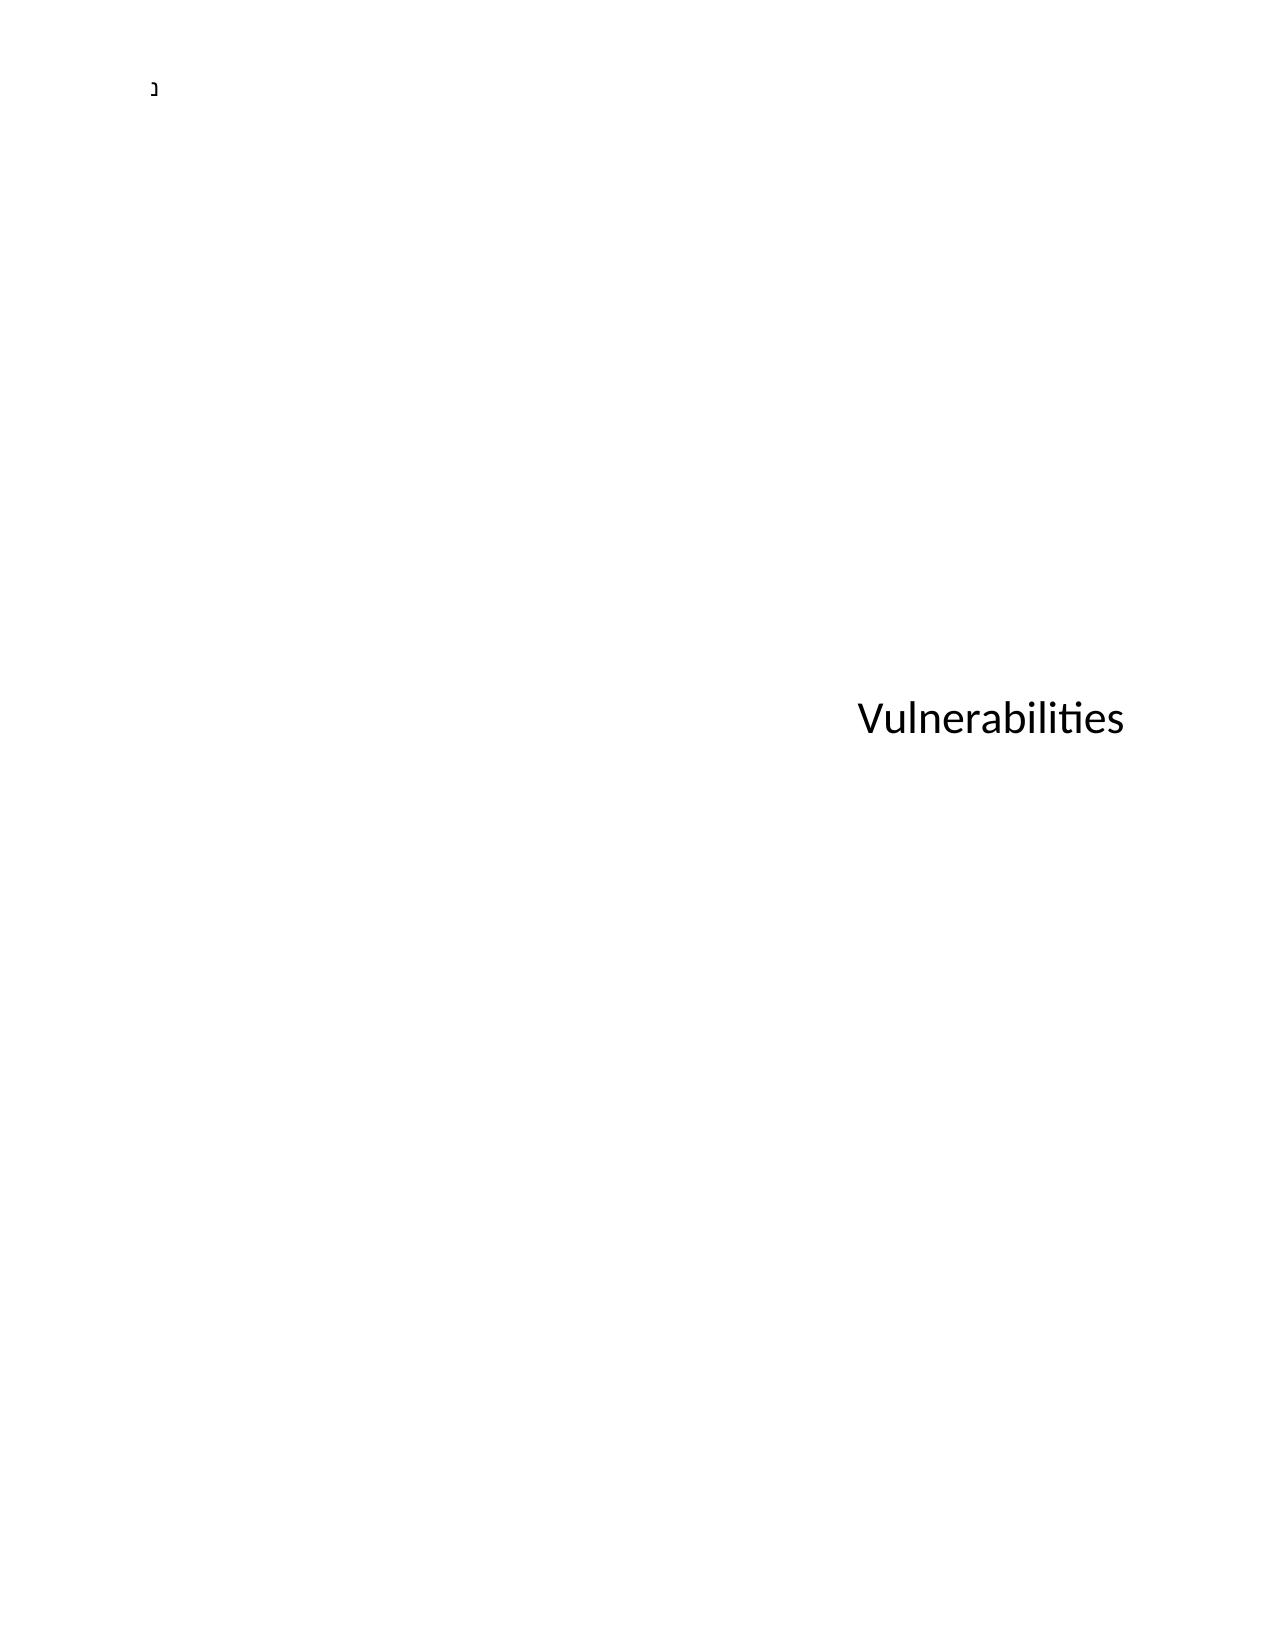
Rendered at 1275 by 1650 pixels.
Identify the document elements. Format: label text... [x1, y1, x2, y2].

text Vulnerabilities [150, 689, 1125, 745]
